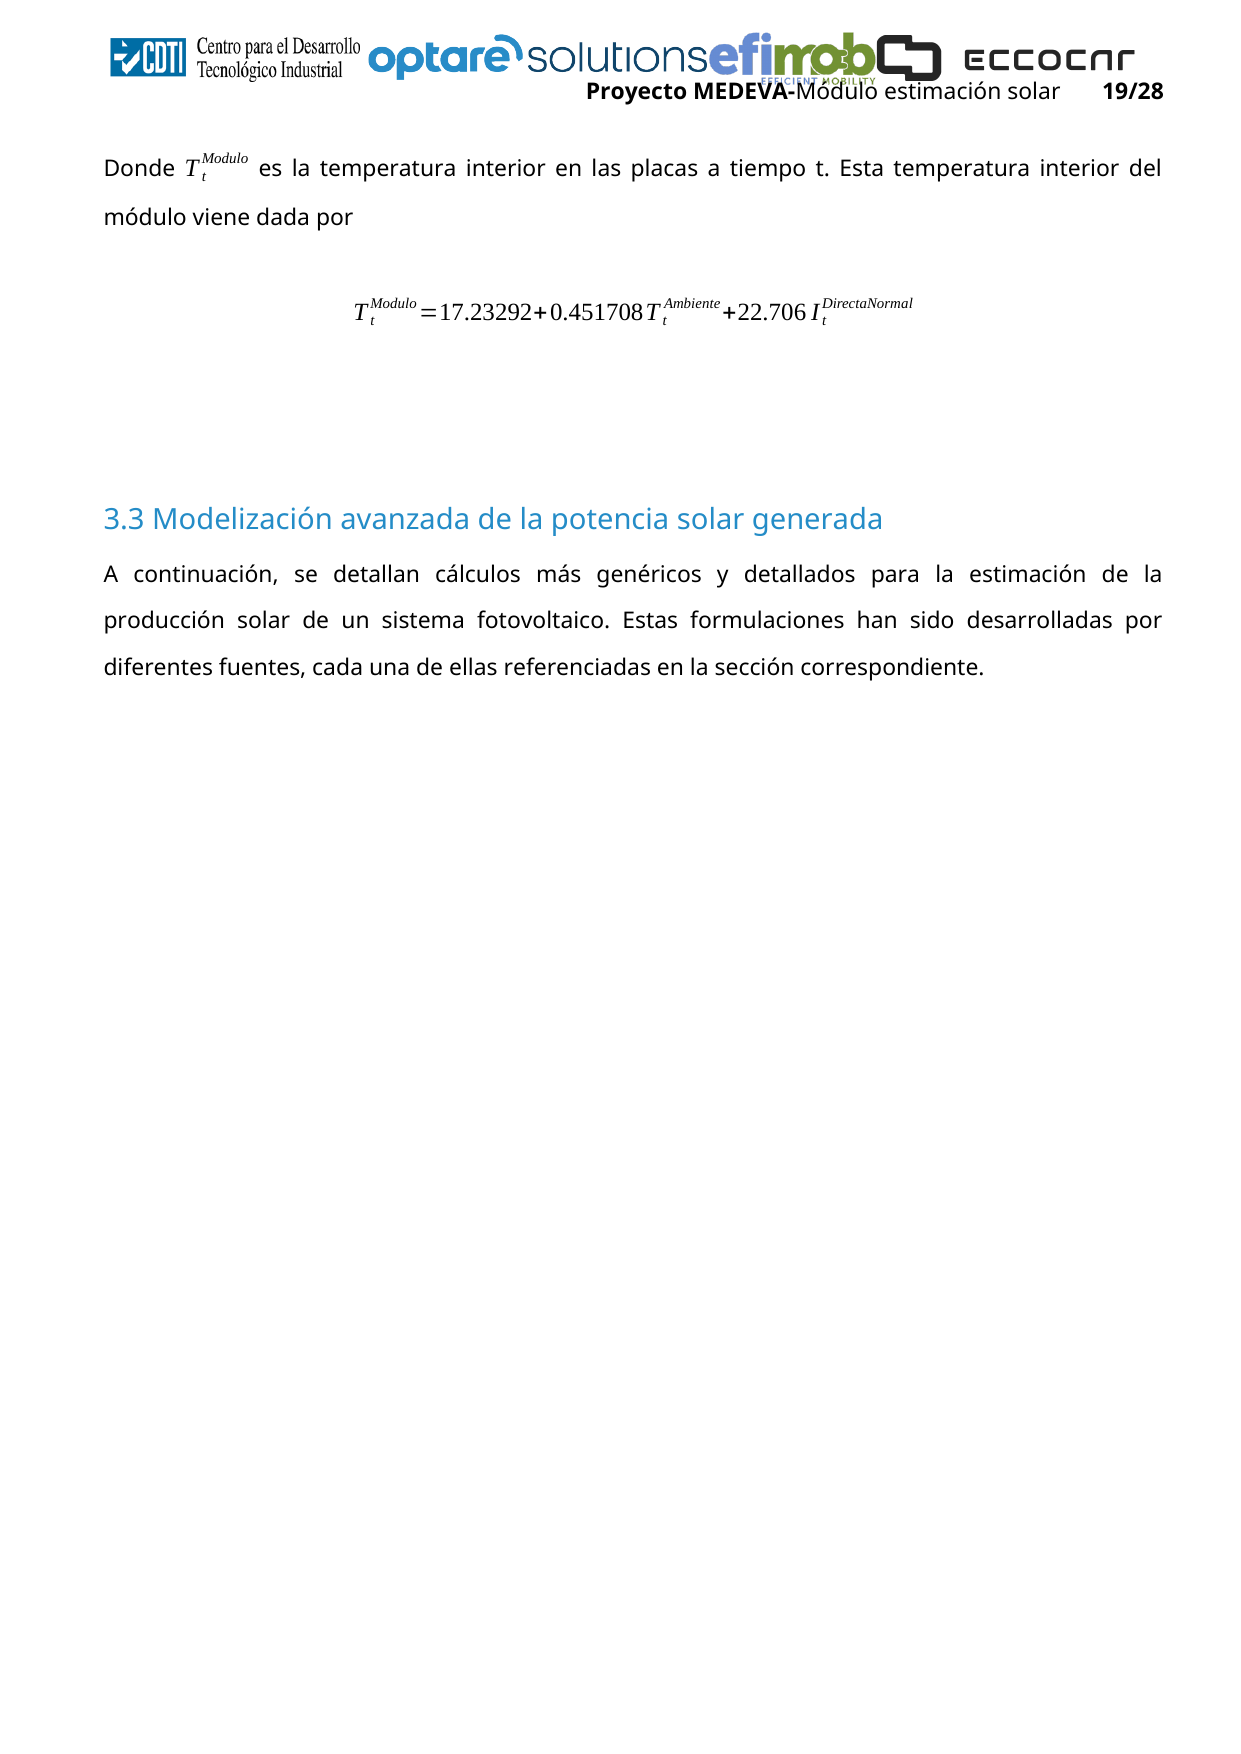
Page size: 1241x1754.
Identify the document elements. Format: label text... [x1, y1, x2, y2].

picture [103, 28, 1135, 87]
text A continuación, se detallan cálculos más genéricos y detallados para la estimación de la producción solar de un sistema fotovoltaico. Estas formulaciones han sido desarrolladas por diferentes fuentes, cada una de ellas referenciadas en la sección correspondiente. [103, 557, 1164, 682]
text Donde es la temperatura interior en las placas a tiempo t. Esta temperatura interior del módulo viene dada por [103, 150, 1164, 232]
subtitle 3.3 Modelización avanzada de la potencia solar generada [103, 498, 1164, 538]
